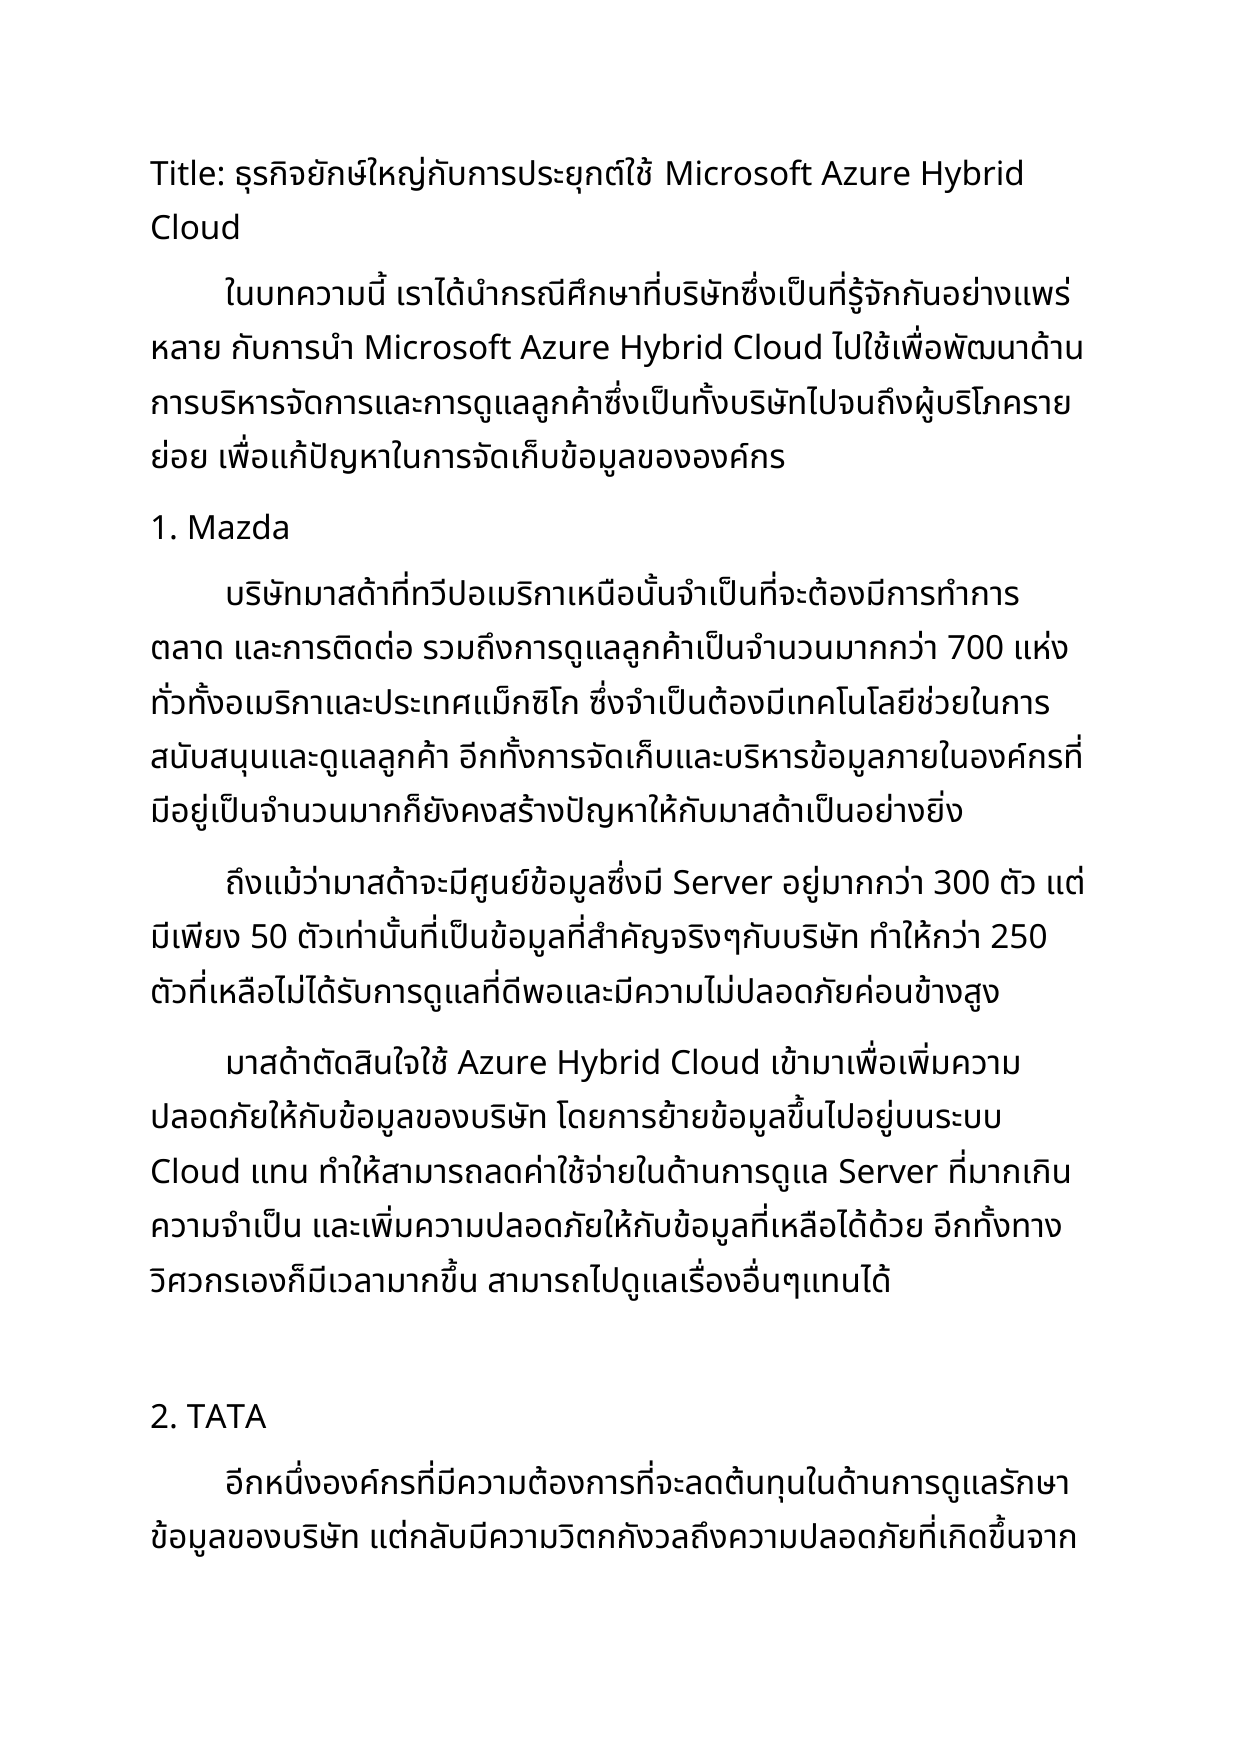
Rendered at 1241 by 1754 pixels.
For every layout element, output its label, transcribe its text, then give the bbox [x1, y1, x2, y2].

text 2. TATA [150, 1393, 1090, 1439]
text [150, 1459, 1090, 1564]
text ถึงแม้ว่ามาสด้าจะมีศูนย์ข้อมูลซึ่งมี Server อยู่มากกว่า 300 ตัว แต่มีเพียง 50 ตัวเท่านั้นที่เป็นข้อมูลที่สำคัญจริงๆกับบริษัท ทำให้กว่า 250 ตัวที่เหลือไม่ได้รับการดูแลที่ดีพอและมีความไม่ปลอดภัยค่อนข้างสูง [150, 858, 1090, 1018]
text 1. Mazda [150, 504, 1090, 549]
text มาสด้าตัดสินใจใช้ Azure Hybrid Cloud เข้ามาเพื่อเพิ่มความปลอดภัยให้กับข้อมูลของบริษัท โดยการย้ายข้อมูลขึ้นไปอยู่บนระบบ Cloud แทน ทำให้สามารถลดค่าใช้จ่ายในด้านการดูแล Server ที่มากเกินความจำเป็น และเพิ่มความปลอดภัยให้กับข้อมูลที่เหลือได้ด้วย อีกทั้งทางวิศวกรเองก็มีเวลามากขึ้น สามารถไปดูแลเรื่องอื่นๆแทนได้ [150, 1039, 1090, 1307]
text ในบทความนี้ เราได้นำกรณีศึกษาที่บริษัทซึ่งเป็นที่รู้จักกันอย่างแพร่หลาย กับการนำ Microsoft Azure Hybrid Cloud ไปใช้เพื่อพัฒนาด้านการบริหารจัดการและการดูแลลูกค้าซึ่งเป็นทั้งบริษัทไปจนถึงผู้บริโภครายย่อย เพื่อแก้ปัญหาในการจัดเก็บข้อมูลขององค์กร [150, 270, 1090, 483]
text Title: ธุรกิจยักษ์ใหญ่กับการประยุกต์ใช้ Microsoft Azure Hybrid Cloud [150, 150, 1090, 249]
text บริษัทมาสด้าที่ทวีปอเมริกาเหนือนั้นจำเป็นที่จะต้องมีการทำการตลาด และการติดต่อ รวมถึงการดูแลลูกค้าเป็นจำนวนมากกว่า 700 แห่งทั่วทั้งอเมริกาและประเทศแม็กซิโก ซึ่งจำเป็นต้องมีเทคโนโลยีช่วยในการสนับสนุนและดูแลลูกค้า อีกทั้งการจัดเก็บและบริหารข้อมูลภายในองค์กรที่มีอยู่เป็นจำนวนมากก็ยังคงสร้างปัญหาให้กับมาสด้าเป็นอย่างยิ่ง [150, 570, 1090, 838]
